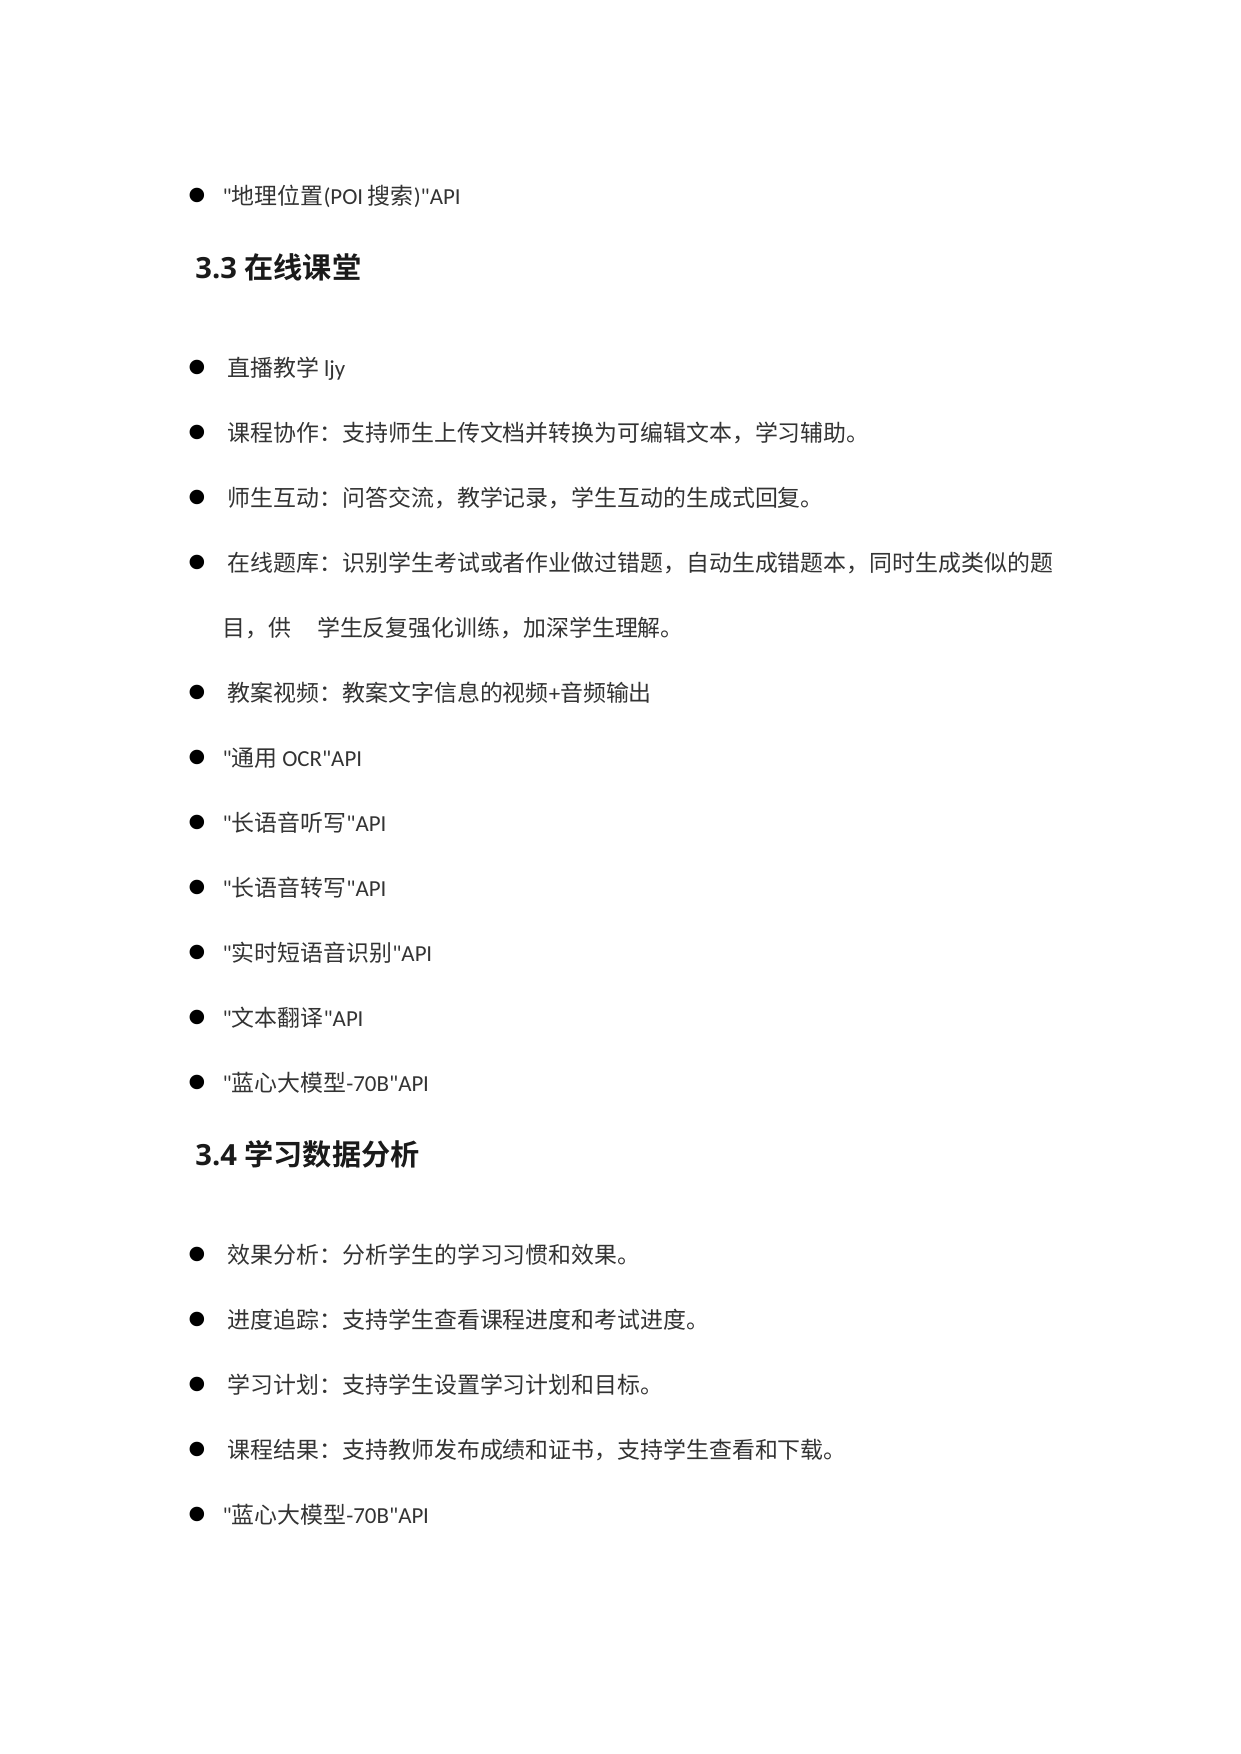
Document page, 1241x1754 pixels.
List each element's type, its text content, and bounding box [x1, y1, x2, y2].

list 进度追踪：支持学生查看课程进度和考试进度。 [187, 1286, 1053, 1351]
list 课程协作：支持师生上传文档并转换为可编辑文本，学习辅助。 [187, 399, 1053, 464]
list 教案视频：教案文字信息的视频+音频输出 [187, 659, 1053, 724]
list "蓝心大模型-70B"API [187, 1049, 1053, 1114]
subtitle 3.4 学习数据分析 [187, 1120, 1053, 1185]
list 学习计划：支持学生设置学习计划和目标。 [187, 1351, 1053, 1416]
list "实时短语音识别"API [187, 919, 1053, 984]
list 直播教学ljy [187, 334, 1053, 399]
list "长语音转写"API [187, 854, 1053, 919]
list "通用OCR"API [187, 724, 1053, 789]
list "文本翻译"API [187, 984, 1053, 1049]
list 课程结果：支持教师发布成绩和证书，支持学生查看和下载。 [187, 1416, 1053, 1481]
list "地理位置(POI搜索)"API [187, 162, 1053, 227]
list "蓝心大模型-70B"API [187, 1481, 1053, 1546]
list 效果分析：分析学生的学习习惯和效果。 [187, 1221, 1053, 1286]
list 师生互动：问答交流，教学记录，学生互动的生成式回复。 [187, 464, 1053, 529]
subtitle 3.3 在线课堂 [187, 233, 1053, 298]
list "长语音听写"API [187, 789, 1053, 854]
list 在线题库：识别学生考试或者作业做过错题，自动生成错题本，同时生成类似的题目，供 学生反复强化训练，加深学生理解。 [187, 529, 1053, 659]
